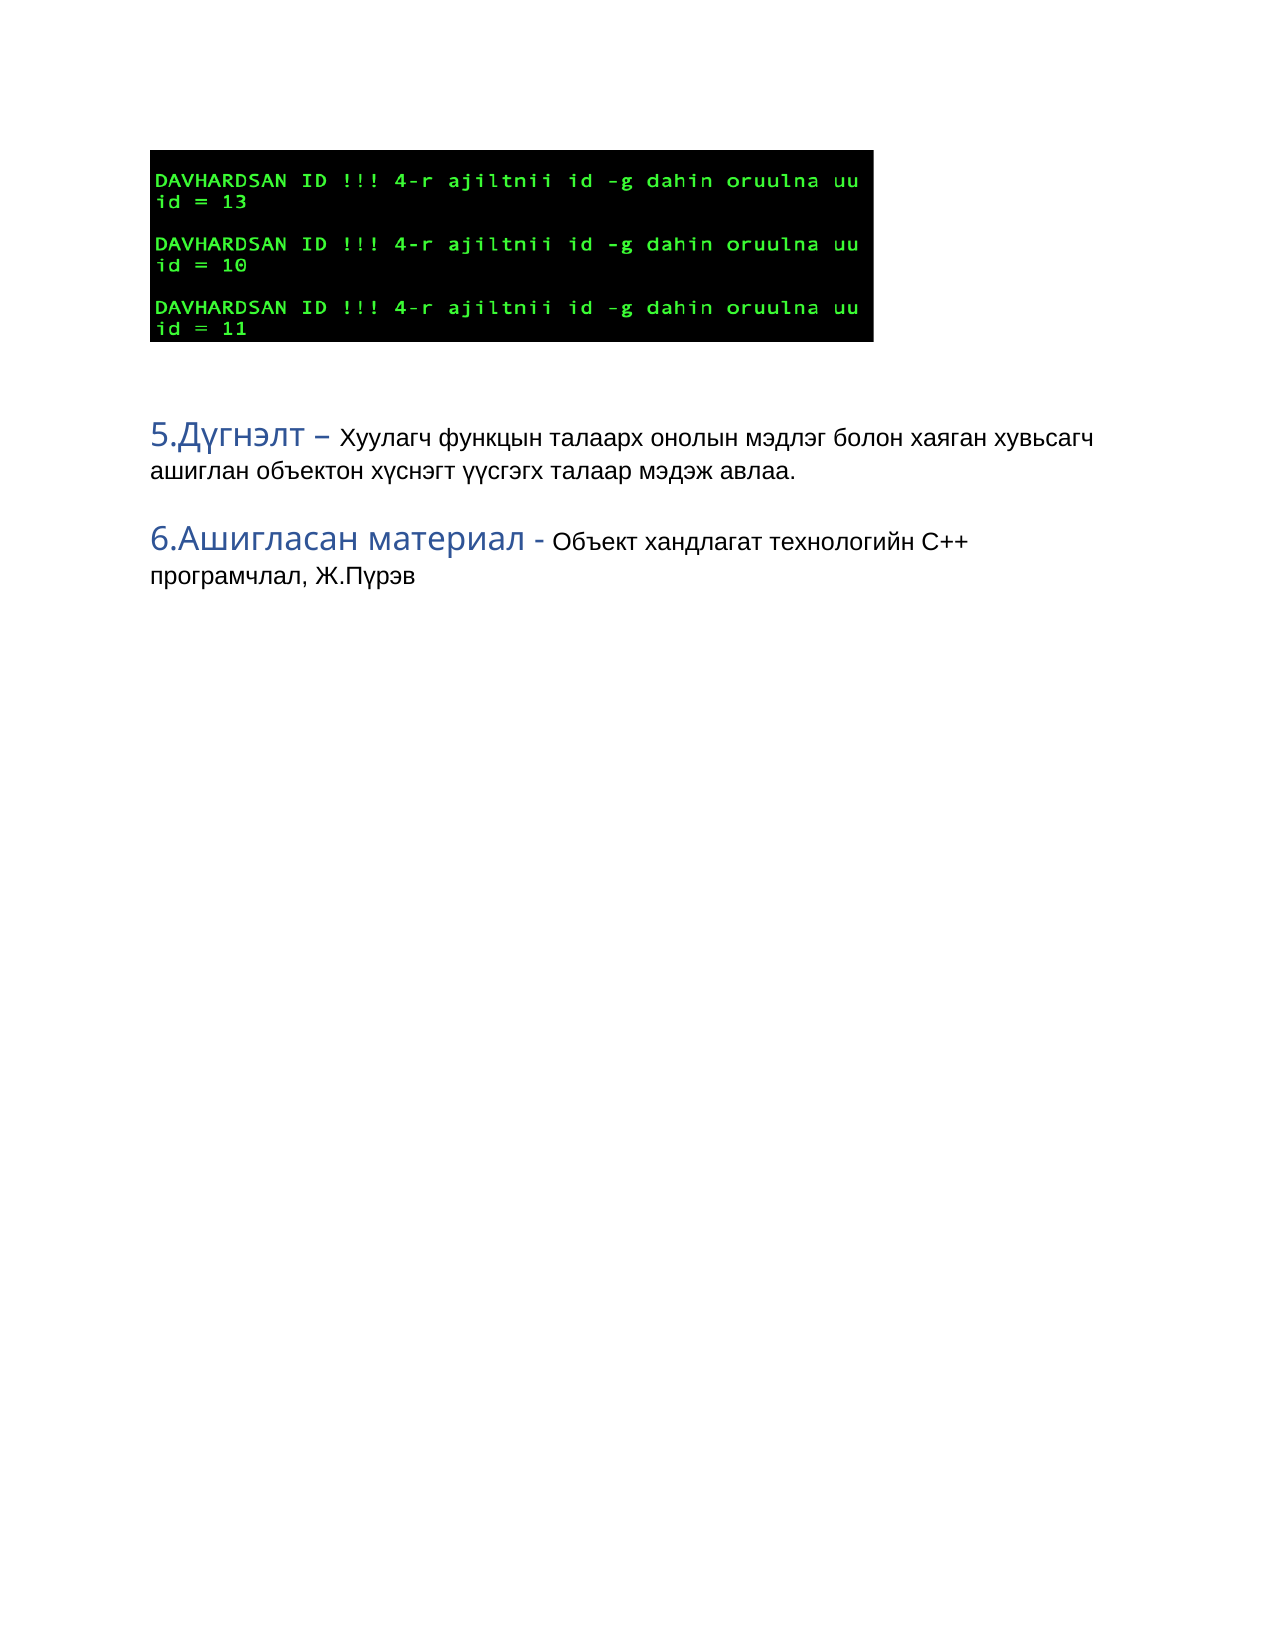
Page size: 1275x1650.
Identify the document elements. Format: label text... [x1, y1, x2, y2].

picture [150, 150, 874, 342]
subtitle 5.Дүгнэлт – Хуулагч функцын талаарх онолын мэдлэг болон хаяган хувьсагч ашиглан объектон хүснэгт үүсгэгх талаар мэдэж авлаа. [150, 411, 1125, 485]
text 6.Ашигласан материал - Объект хандлагат технологийн С++ програмчлал, Ж.Пүрэв [150, 515, 1125, 589]
